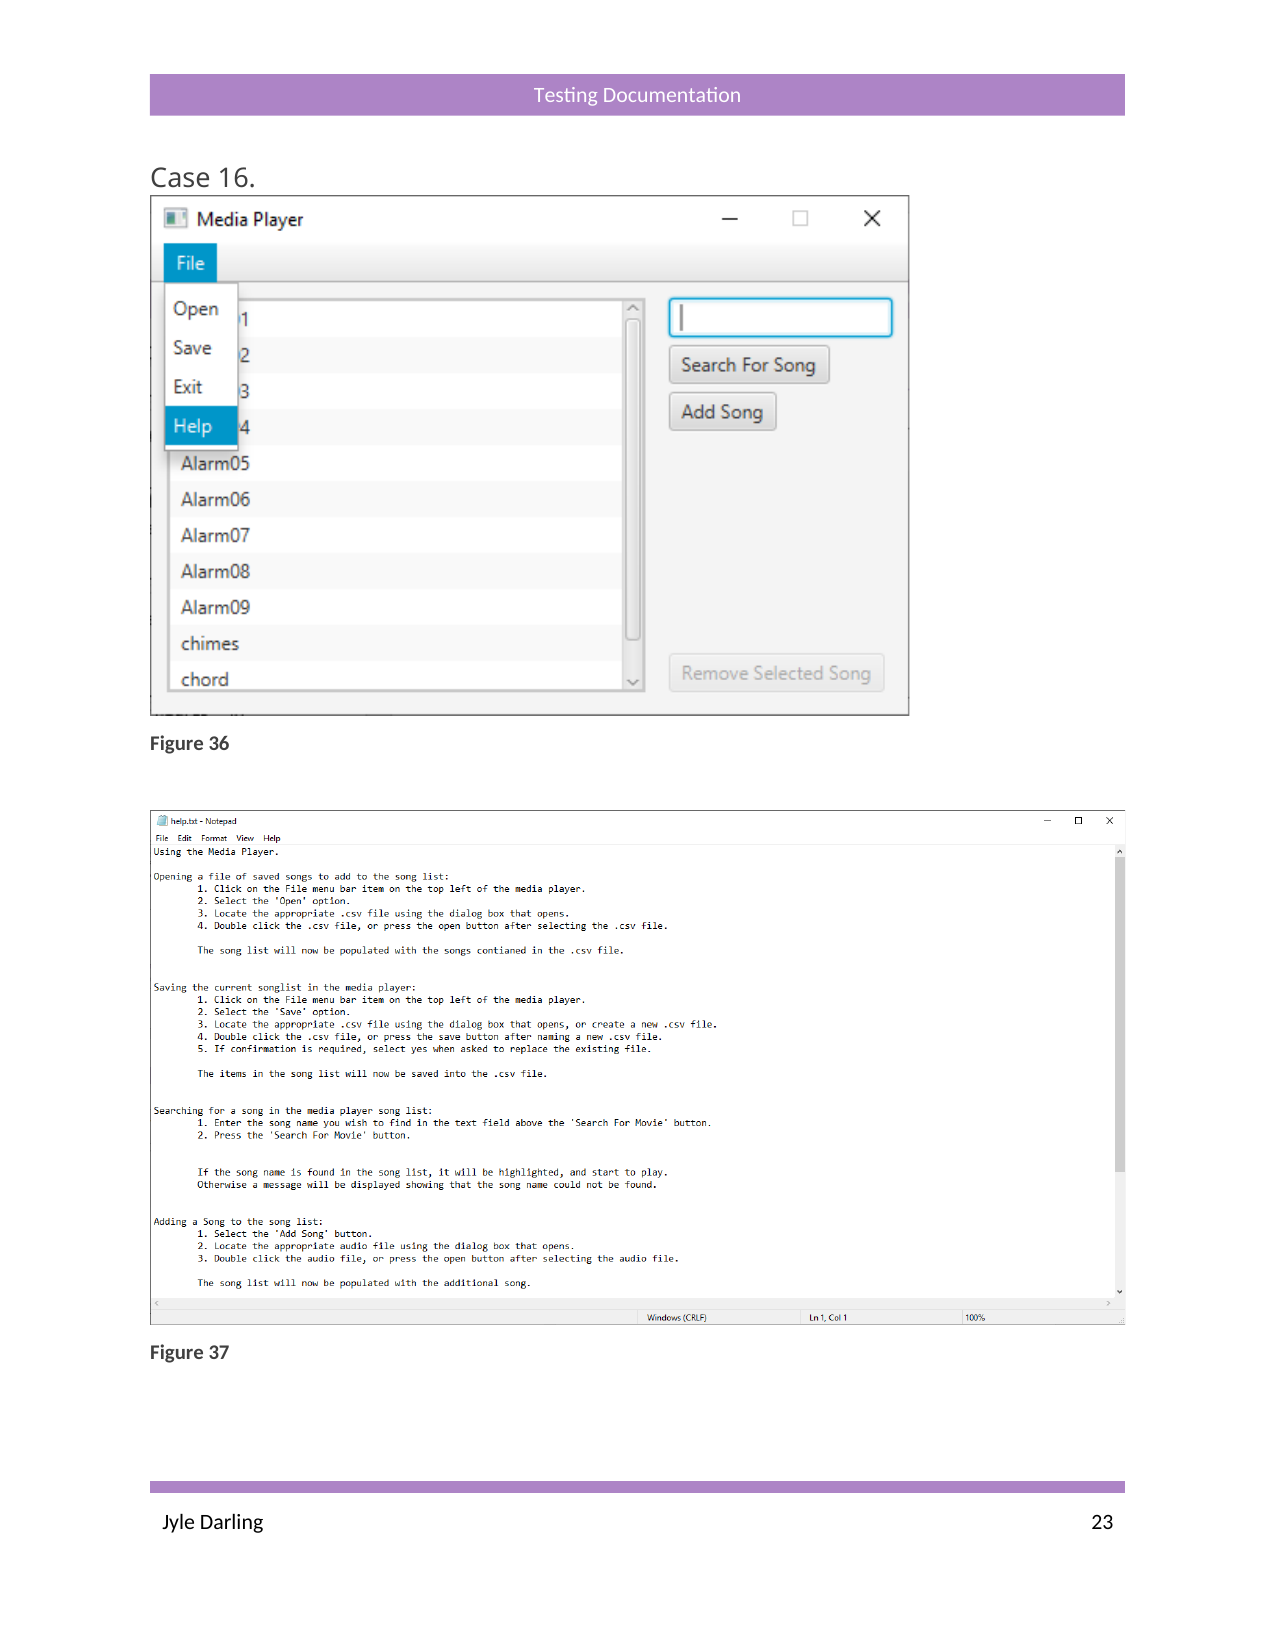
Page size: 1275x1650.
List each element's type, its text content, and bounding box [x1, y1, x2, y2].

subtitle Case 16. [150, 158, 1125, 195]
text Figure 37 [150, 1339, 1125, 1365]
text Figure 36 [150, 731, 1125, 756]
picture [150, 195, 910, 716]
picture [150, 810, 1125, 1325]
